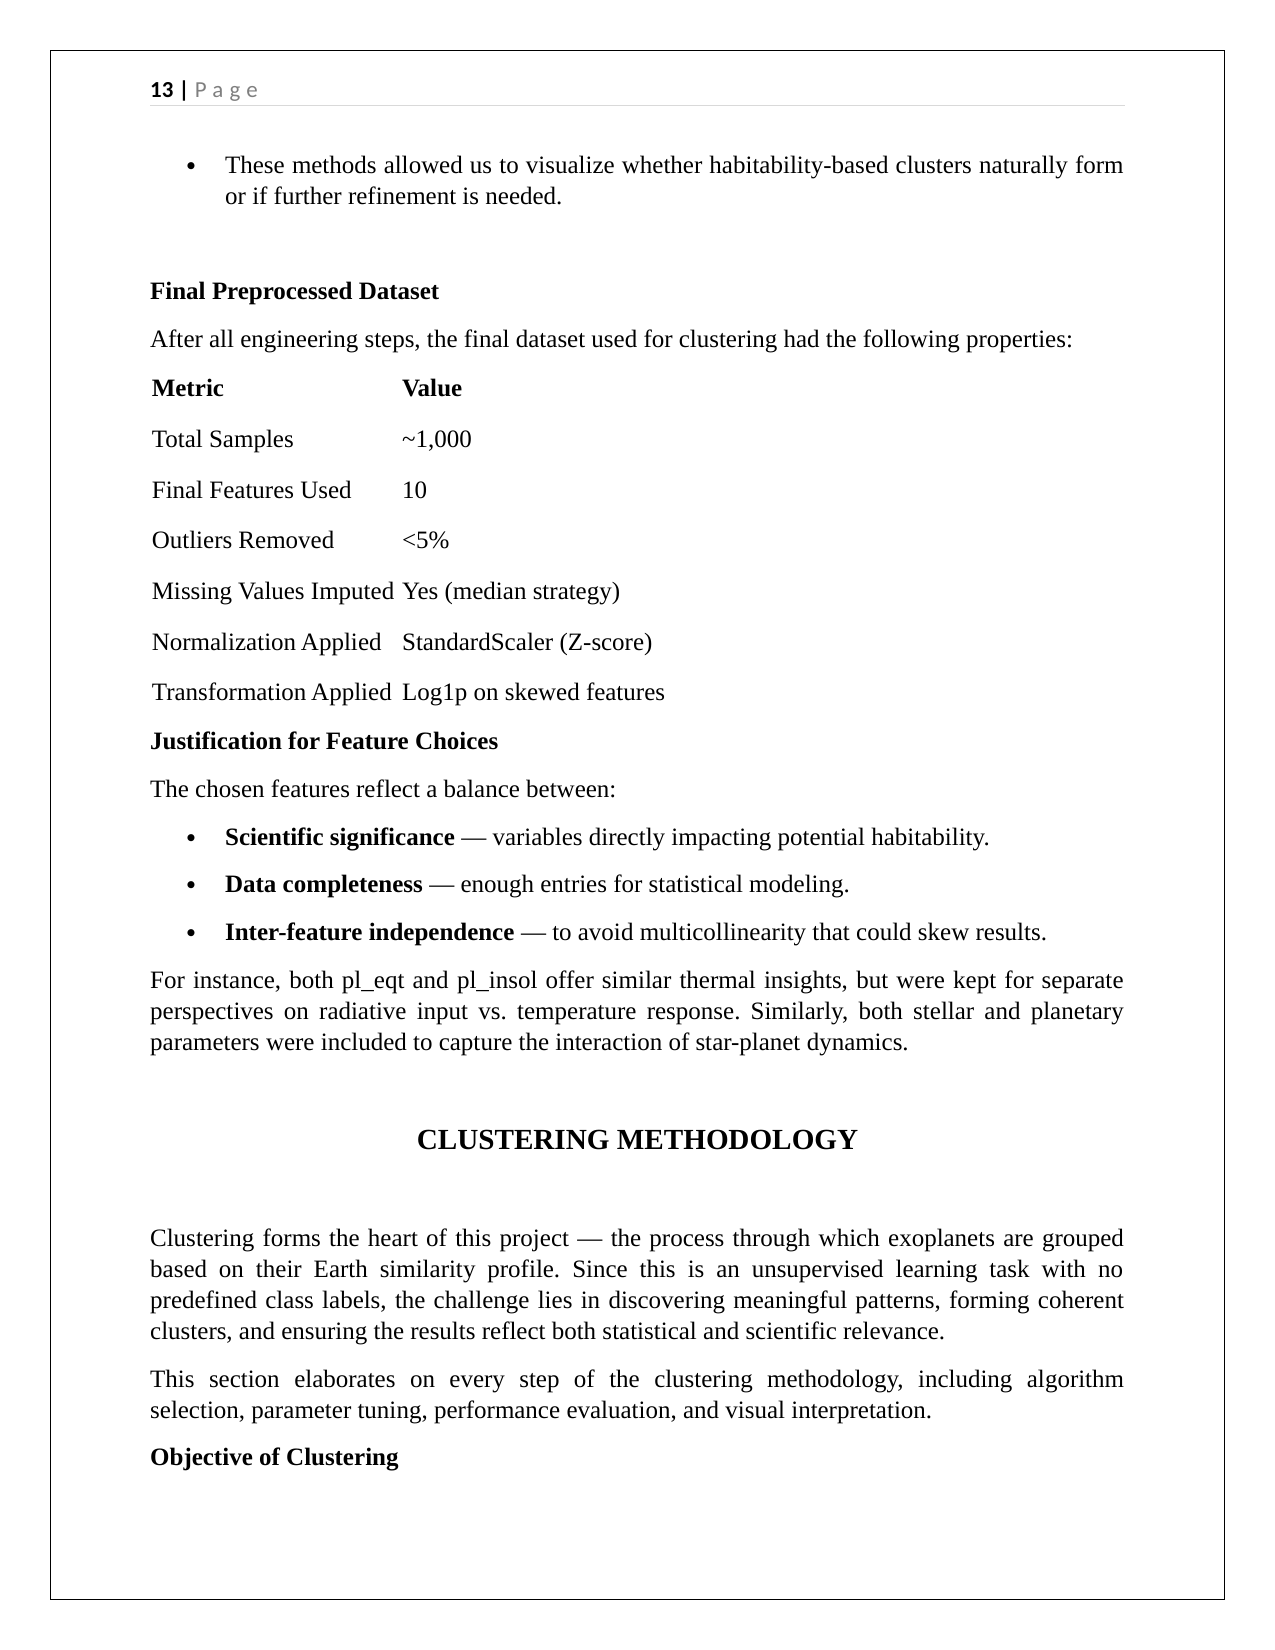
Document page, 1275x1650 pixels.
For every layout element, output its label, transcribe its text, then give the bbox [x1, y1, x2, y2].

list Data completeness — enough entries for statistical modeling. [187, 869, 1125, 898]
text Final Preprocessed Dataset [150, 276, 1125, 305]
list Scientific significance — variables directly impacting potential habitability. [187, 822, 1125, 850]
table_cell Final Features Used [150, 473, 400, 524]
text After all engineering steps, the final dataset used for clustering had the following properties: [150, 324, 1125, 353]
table_cell ~1,000 [400, 423, 671, 473]
text CLUSTERING METHODOLOGY [150, 1122, 1125, 1156]
table_cell Log1p on skewed features [400, 676, 671, 726]
table_cell Missing Values Imputed [150, 574, 400, 625]
text Objective of Clustering [150, 1442, 1125, 1471]
table_cell 10 [400, 473, 671, 524]
table_cell Total Samples [150, 423, 400, 473]
table_cell Transformation Applied [150, 676, 400, 726]
table_cell Yes (median strategy) [400, 574, 671, 625]
text The chosen features reflect a balance between: [150, 774, 1125, 803]
table_cell StandardScaler (Z-score) [400, 625, 671, 676]
text Justification for Feature Choices [150, 726, 1125, 755]
table_cell Normalization Applied [150, 625, 400, 676]
text This section elaborates on every step of the clustering methodology, including algorithm selection, parameter tuning, performance evaluation, and visual interpretation. [150, 1364, 1125, 1423]
table_cell <5% [400, 524, 671, 574]
text Clustering forms the heart of this project — the process through which exoplanets are grouped based on their Earth similarity profile. Since this is an unsupervised learning task with no predefined class labels, the challenge lies in discovering meaningful patterns, forming coherent clusters, and ensuring the results reflect both statistical and scientific relevance. [150, 1223, 1125, 1345]
table_header Value [400, 372, 671, 422]
table_cell Outliers Removed [150, 524, 400, 574]
list Inter-feature independence — to avoid multicollinearity that could skew results. [187, 917, 1125, 946]
table_header Metric [150, 372, 400, 422]
text For instance, both pl_eqt and pl_insol offer similar thermal insights, but were kept for separate perspectives on radiative input vs. temperature response. Similarly, both stellar and planetary parameters were included to capture the interaction of star-planet dynamics. [150, 965, 1125, 1056]
list These methods allowed us to visualize whether habitability-based clusters naturally form or if further refinement is needed. [187, 150, 1125, 210]
